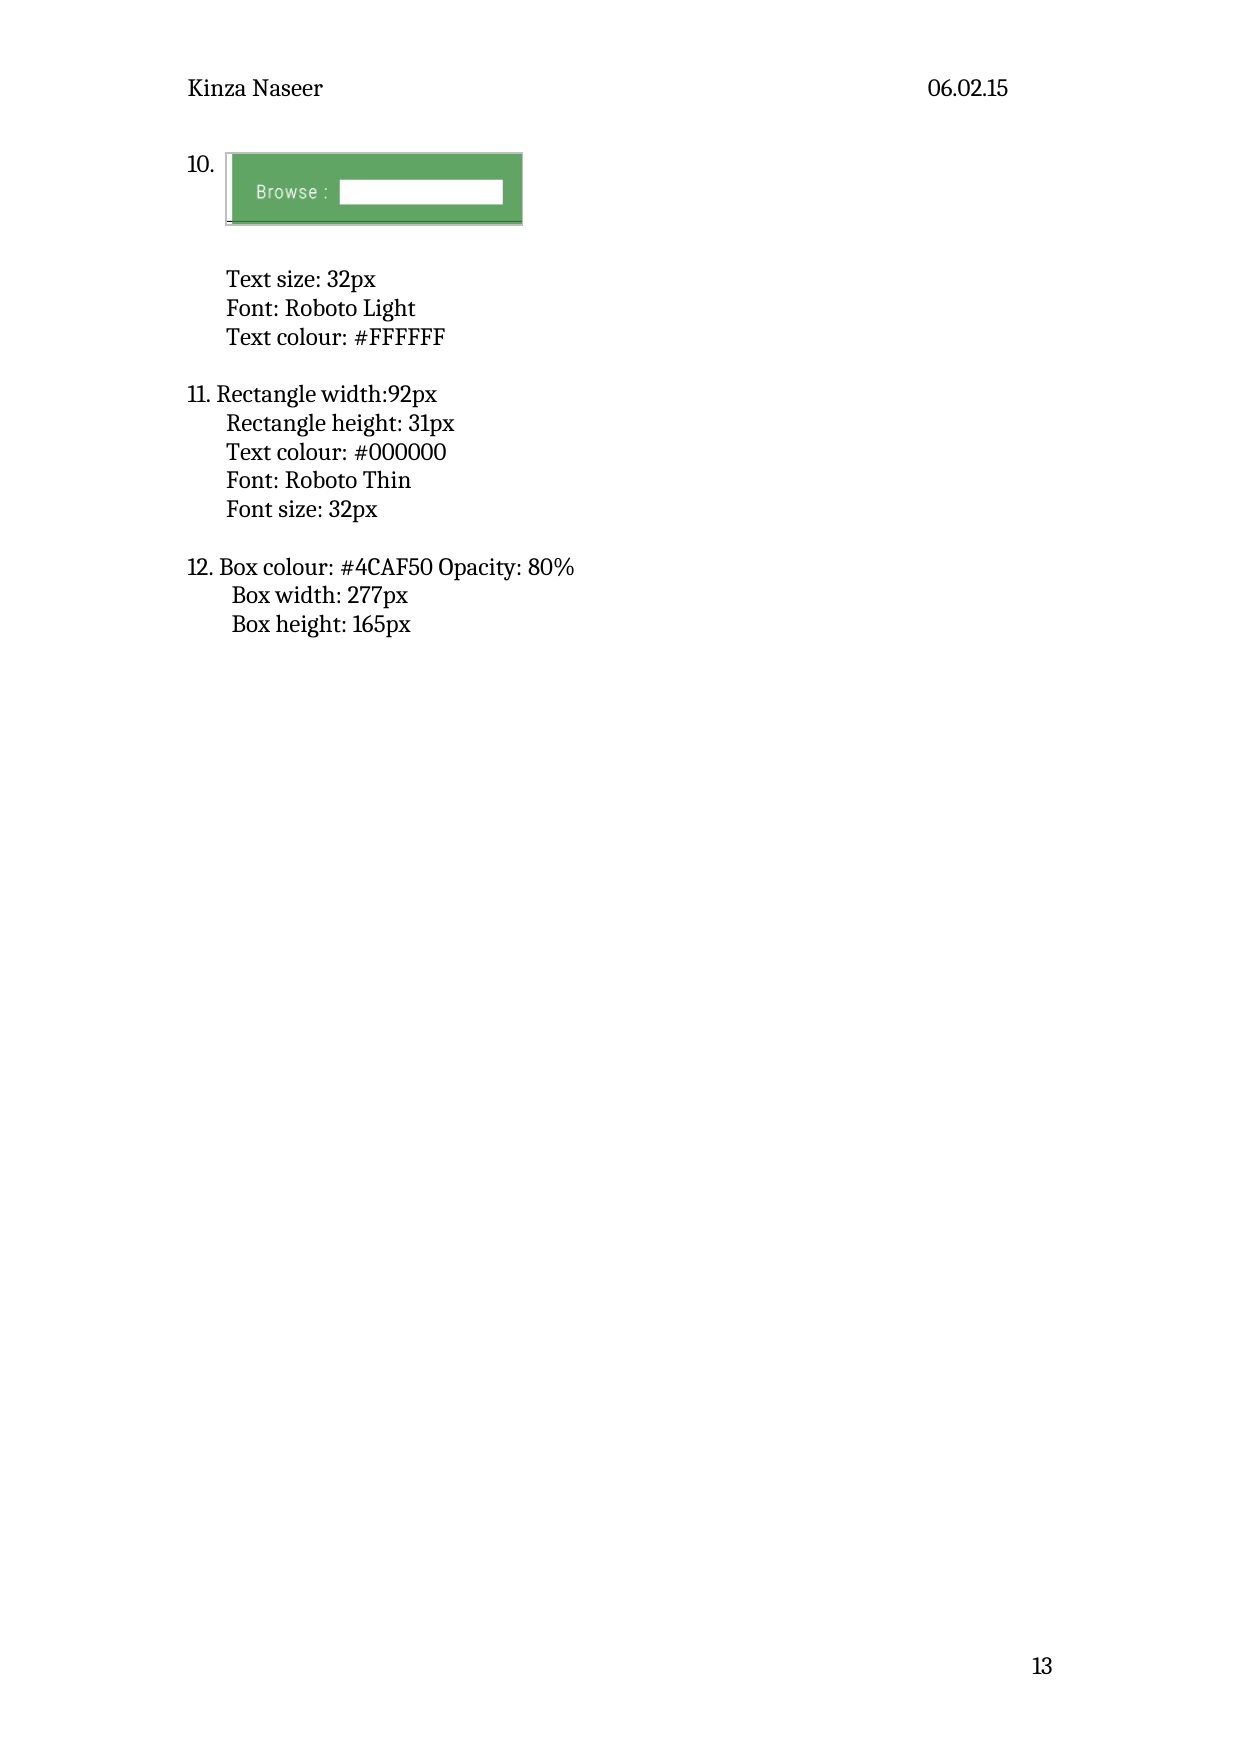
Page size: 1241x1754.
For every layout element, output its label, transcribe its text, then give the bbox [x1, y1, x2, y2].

text Box height: 165px [187, 610, 1053, 639]
text Font size: 32px [187, 495, 1053, 524]
text 10. Text size: 32px Font: Roboto Light [187, 150, 1053, 322]
text Text colour: #FFFFFF [187, 322, 1053, 351]
picture [227, 154, 522, 224]
text 12. Box colour: #4CAF50 Opacity: 80% Box width: 277px [187, 552, 1053, 610]
text 11. Rectangle width:92px Rectangle height: 31px [187, 380, 1053, 437]
text Text colour: #000000 [187, 437, 1053, 466]
text Font: Roboto Thin [187, 466, 1053, 495]
